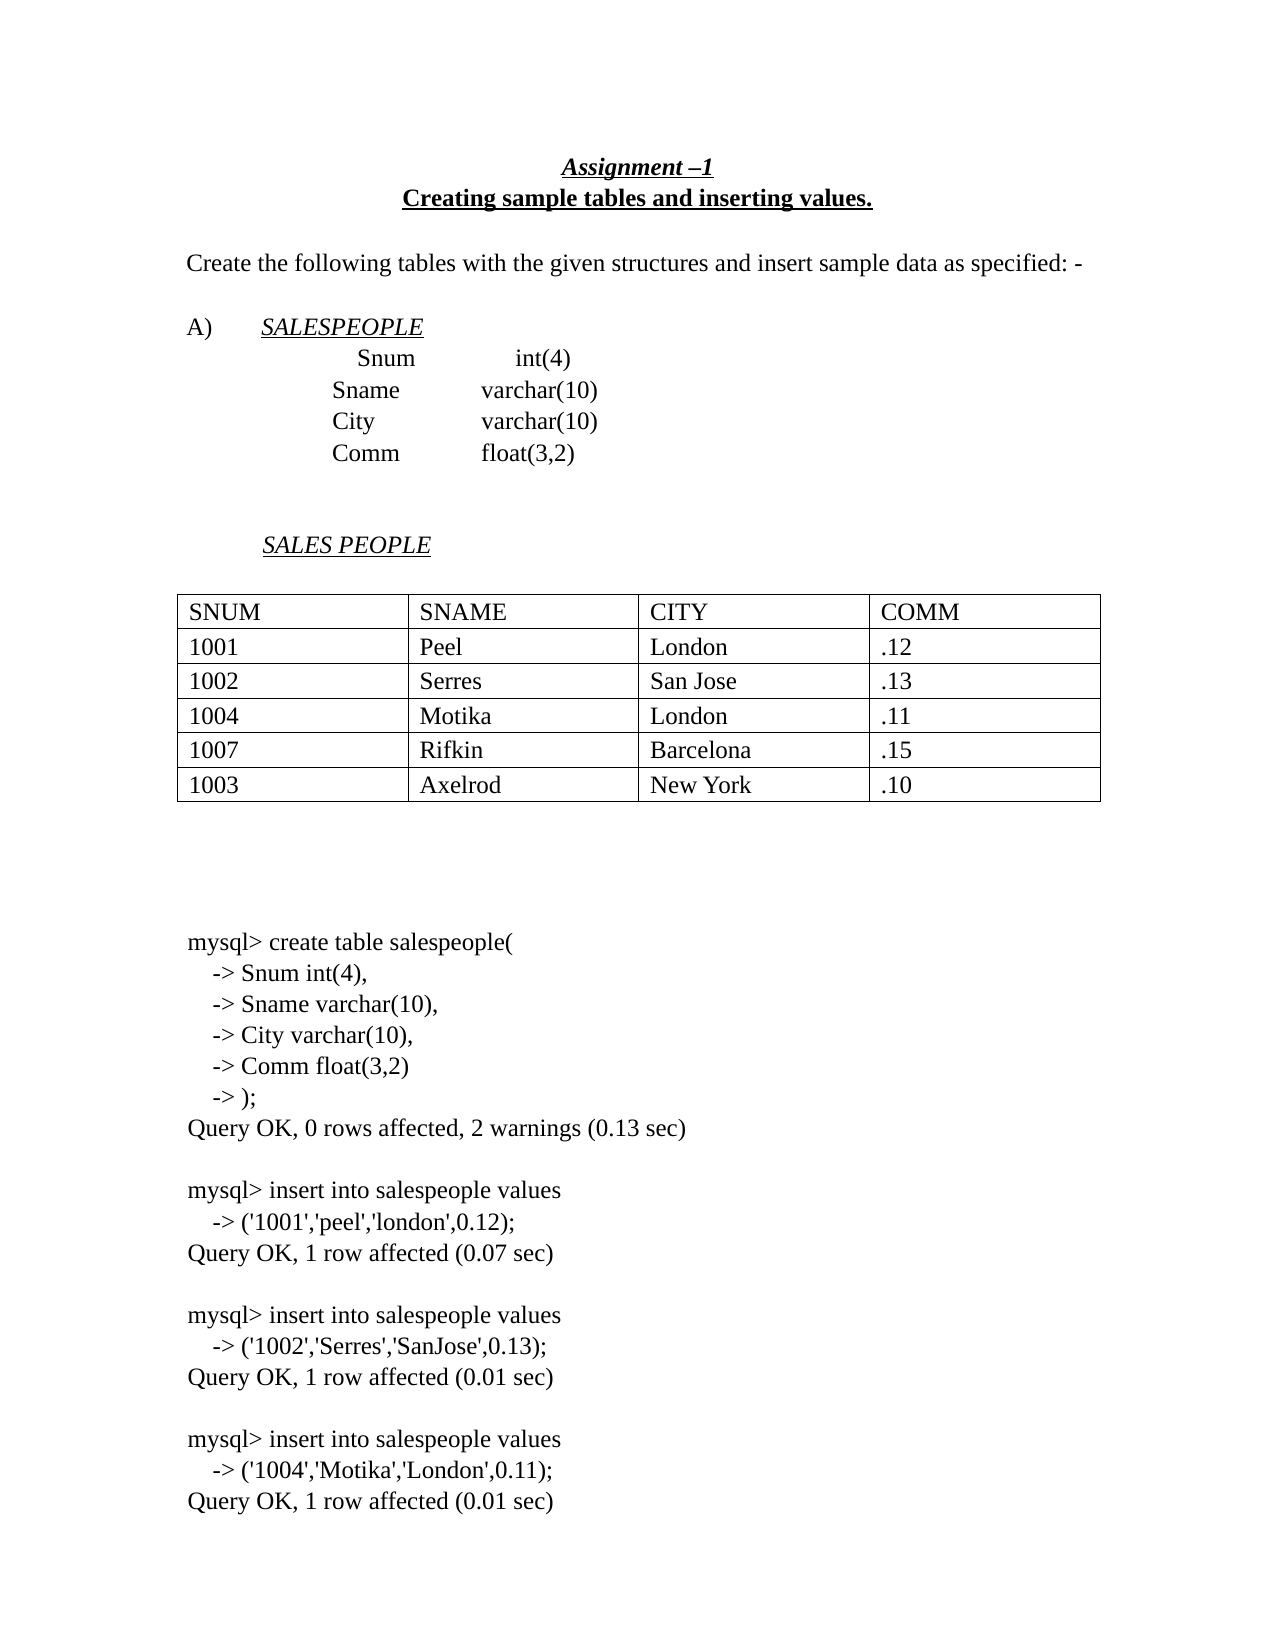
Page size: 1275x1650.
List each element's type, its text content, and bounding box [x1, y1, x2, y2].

table_cell London [639, 629, 869, 663]
text Comm float(3,2) [186, 438, 1083, 467]
text Query OK, 1 row affected (0.01 sec) [187, 1486, 1083, 1515]
text mysql> insert into salespeople values [187, 1300, 1083, 1328]
table_cell Rifkin [409, 733, 638, 767]
text SALES PEOPLE [262, 531, 1083, 559]
text -> City varchar(10), [187, 1020, 1083, 1049]
table_header SNAME [409, 595, 638, 628]
table_cell Peel [409, 629, 638, 663]
text Create the following tables with the given structures and insert sample data as specified: - [186, 248, 1083, 276]
text City varchar(10) [186, 406, 1083, 435]
table_cell New York [639, 768, 869, 801]
text Sname varchar(10) [186, 375, 1083, 404]
text -> ('1002','Serres','SanJose',0.13); [187, 1331, 1083, 1359]
text Query OK, 0 rows affected, 2 warnings (0.13 sec) [187, 1113, 1083, 1142]
table_cell Motika [409, 699, 638, 732]
text mysql> create table salespeople( [187, 927, 1083, 956]
table_cell Barcelona [639, 733, 869, 767]
table_cell 1001 [178, 629, 408, 663]
table_cell 1004 [178, 699, 408, 732]
table_cell 1002 [178, 664, 408, 697]
table_header SNUM [178, 595, 408, 628]
table_header COMM [870, 595, 1100, 628]
table_cell London [639, 699, 869, 732]
text -> ('1001','peel','london',0.12); [187, 1207, 1083, 1235]
table_cell Axelrod [409, 768, 638, 801]
text Query OK, 1 row affected (0.01 sec) [187, 1362, 1083, 1391]
list SALESPEOPLE [186, 312, 1083, 340]
table_cell .15 [870, 733, 1100, 767]
text Snum int(4) [186, 343, 1083, 372]
table_cell San Jose [639, 664, 869, 697]
text mysql> insert into salespeople values [187, 1424, 1083, 1453]
text Assignment –1 [192, 152, 1083, 181]
table_cell 1003 [178, 768, 408, 801]
text -> Comm float(3,2) [187, 1051, 1083, 1080]
table_cell .10 [870, 768, 1100, 801]
text Query OK, 1 row affected (0.07 sec) [187, 1238, 1083, 1266]
table_cell 1007 [178, 733, 408, 767]
table_cell Serres [409, 664, 638, 697]
table_cell .11 [870, 699, 1100, 732]
text mysql> insert into salespeople values [187, 1176, 1083, 1204]
text -> Sname varchar(10), [187, 989, 1083, 1018]
text -> ('1004','Motika','London',0.11); [187, 1455, 1083, 1484]
table_cell .13 [870, 664, 1100, 697]
table_cell .12 [870, 629, 1100, 663]
text -> ); [187, 1082, 1083, 1111]
text Creating sample tables and inserting values. [191, 183, 1083, 212]
text -> Snum int(4), [187, 958, 1083, 987]
table_header CITY [639, 595, 869, 628]
